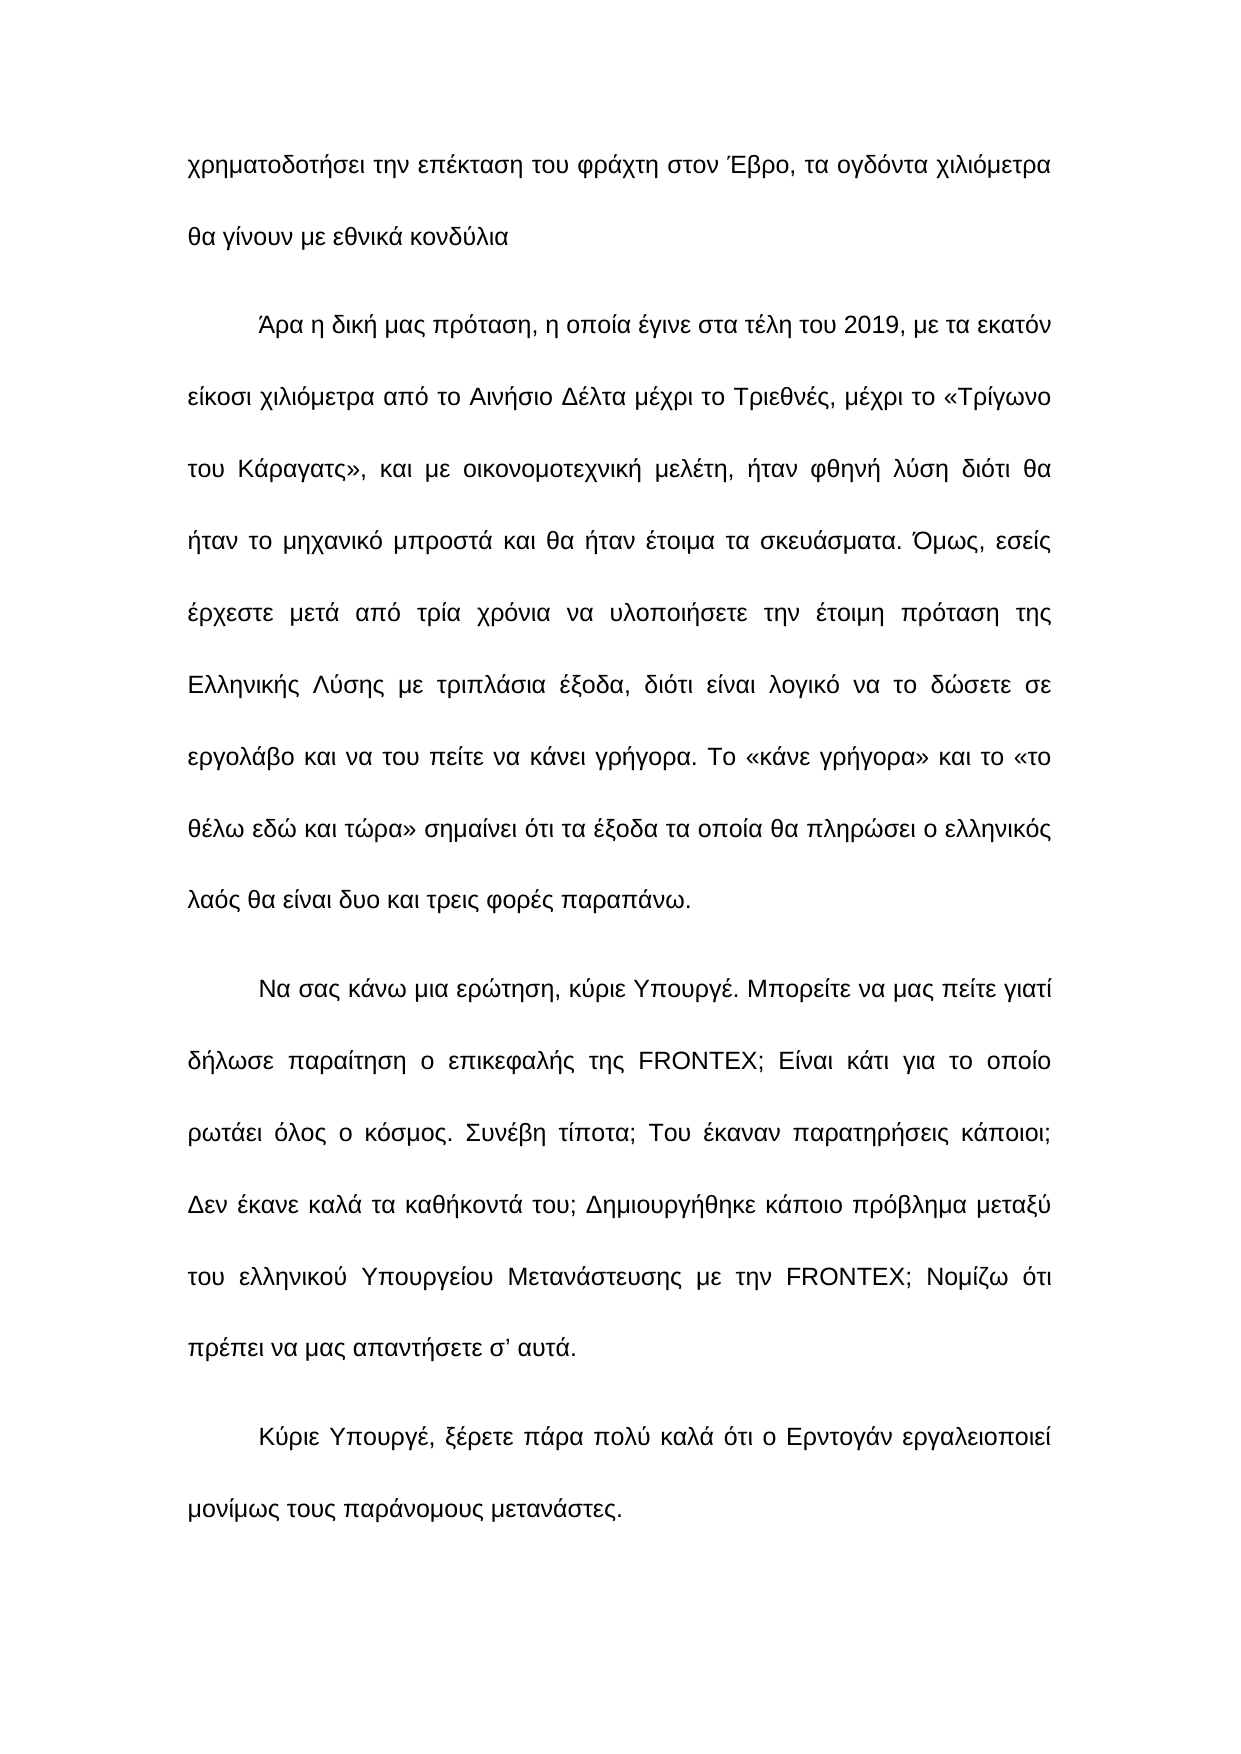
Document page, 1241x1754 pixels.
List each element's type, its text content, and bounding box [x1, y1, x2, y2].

text Άρα η δική μας πρόταση, η οποία έγινε στα τέλη του 2019, με τα εκατόν είκοσι χιλιόμετρα από το Αινήσιο Δέλτα μέχρι το Τριεθνές, μέχρι το «Τρίγωνο του Κάραγατς», και με οικονομοτεχνική μελέτη, ήταν φθηνή λύση διότι θα ήταν το μηχανικό μπροστά και θα ήταν έτοιμα τα σκευάσματα. Όμως, εσείς έρχεστε μετά από τρία χρόνια να υλοποιήσετε την έτοιμη πρόταση της Ελληνικής Λύσης με τριπλάσια έξοδα, διότι είναι λογικό να το δώσετε σε εργολάβο και να του πείτε να κάνει γρήγορα. Το «κάνε γρήγορα» και το «το θέλω εδώ και τώρα» σημαίνει ότι τα έξοδα τα οποία θα πληρώσει ο ελληνικός λαός θα είναι δυο και τρεις φορές παραπάνω. [187, 310, 1053, 914]
text Κύριε Υπουργέ, ξέρετε πάρα πολύ καλά ότι ο Ερντογάν εργαλειοποιεί μονίμως τους παράνομους μετανάστες. [187, 1422, 1053, 1522]
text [187, 150, 1053, 251]
text Να σας κάνω μια ερώτηση, κύριε Υπουργέ. Μπορείτε να μας πείτε γιατί δήλωσε παραίτηση ο επικεφαλής της FRONTEX; Είναι κάτι για το οποίο ρωτάει όλος ο κόσμος. Συνέβη τίποτα; Του έκαναν παρατηρήσεις κάποιοι; Δεν έκανε καλά τα καθήκοντά του; Δημιουργήθηκε κάποιο πρόβλημα μεταξύ του ελληνικού Υπουργείου Μετανάστευσης με την FRONTEX; Νομίζω ότι πρέπει να μας απαντήσετε σ’ αυτά. [187, 974, 1053, 1362]
